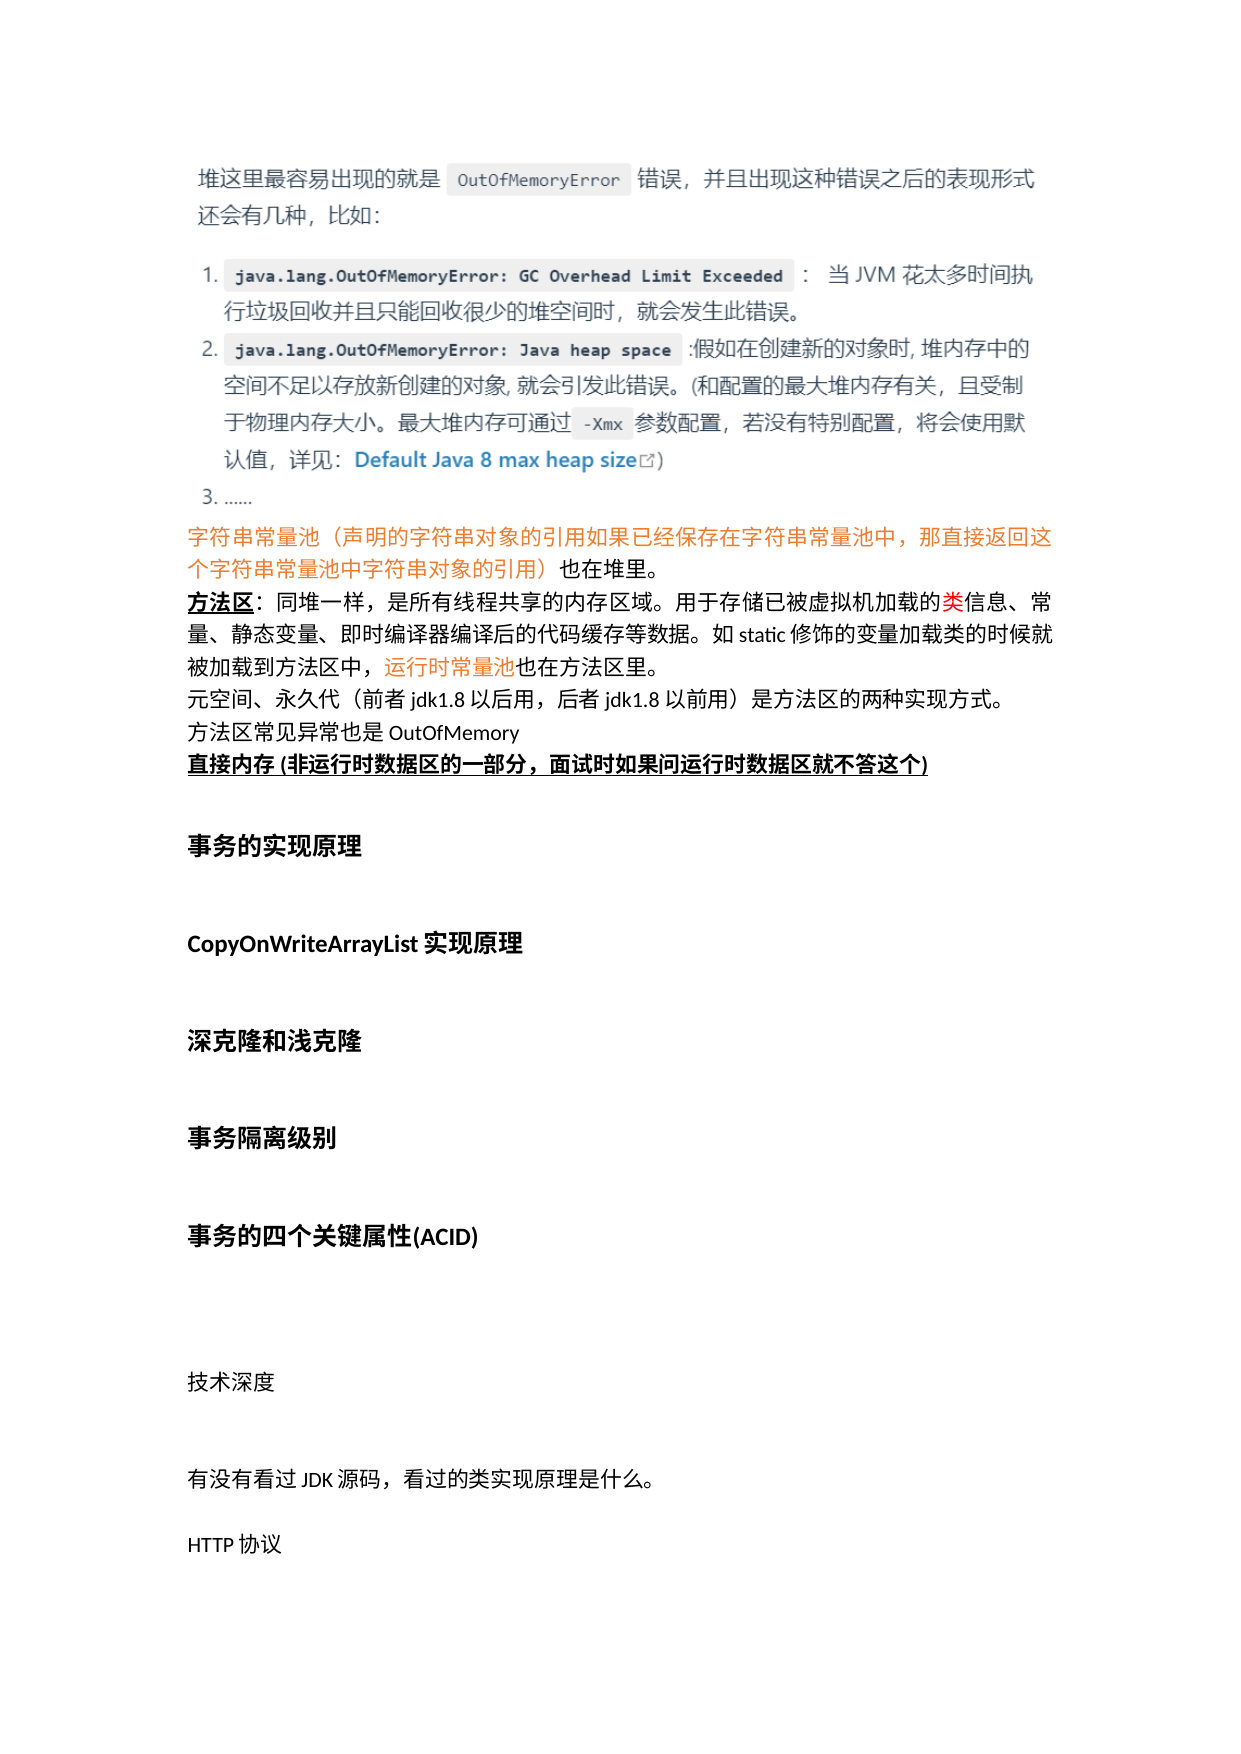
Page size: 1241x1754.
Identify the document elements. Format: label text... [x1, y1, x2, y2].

text 深克隆和浅克隆 [187, 1007, 1053, 1072]
text 方法区常见异常也是OutOfMemory [187, 714, 1053, 747]
text 直接内存 (非运行时数据区的一部分，面试时如果问运行时数据区就不答这个) [187, 747, 1053, 779]
text 技术深度 [187, 1364, 1053, 1397]
text 事务的四个关键属性(ACID) [187, 1202, 1053, 1267]
text CopyOnWriteArrayList实现原理 [187, 909, 1053, 974]
picture [187, 162, 1053, 515]
text 方法区：同堆一样，是所有线程共享的内存区域。用于存储已被虚拟机加载的类信息、常量、静态变量、即时编译器编译后的代码缓存等数据。如static修饰的变量加载类的时候就被加载到方法区中，运行时常量池也在方法区里。 [187, 584, 1053, 682]
text 字符串常量池（声明的字符串对象的引用如果已经保存在字符串常量池中，那直接返回这个字符串常量池中字符串对象的引用）也在堆里。 [187, 519, 1053, 584]
text 事务的实现原理 [187, 812, 1053, 877]
text 事务隔离级别 [187, 1104, 1053, 1169]
text 元空间、永久代（前者jdk1.8以后用，后者jdk1.8以前用）是方法区的两种实现方式。 [187, 682, 1053, 714]
text 有没有看过JDK源码，看过的类实现原理是什么。 [187, 1462, 1053, 1494]
text HTTP协议 [187, 1527, 1053, 1559]
